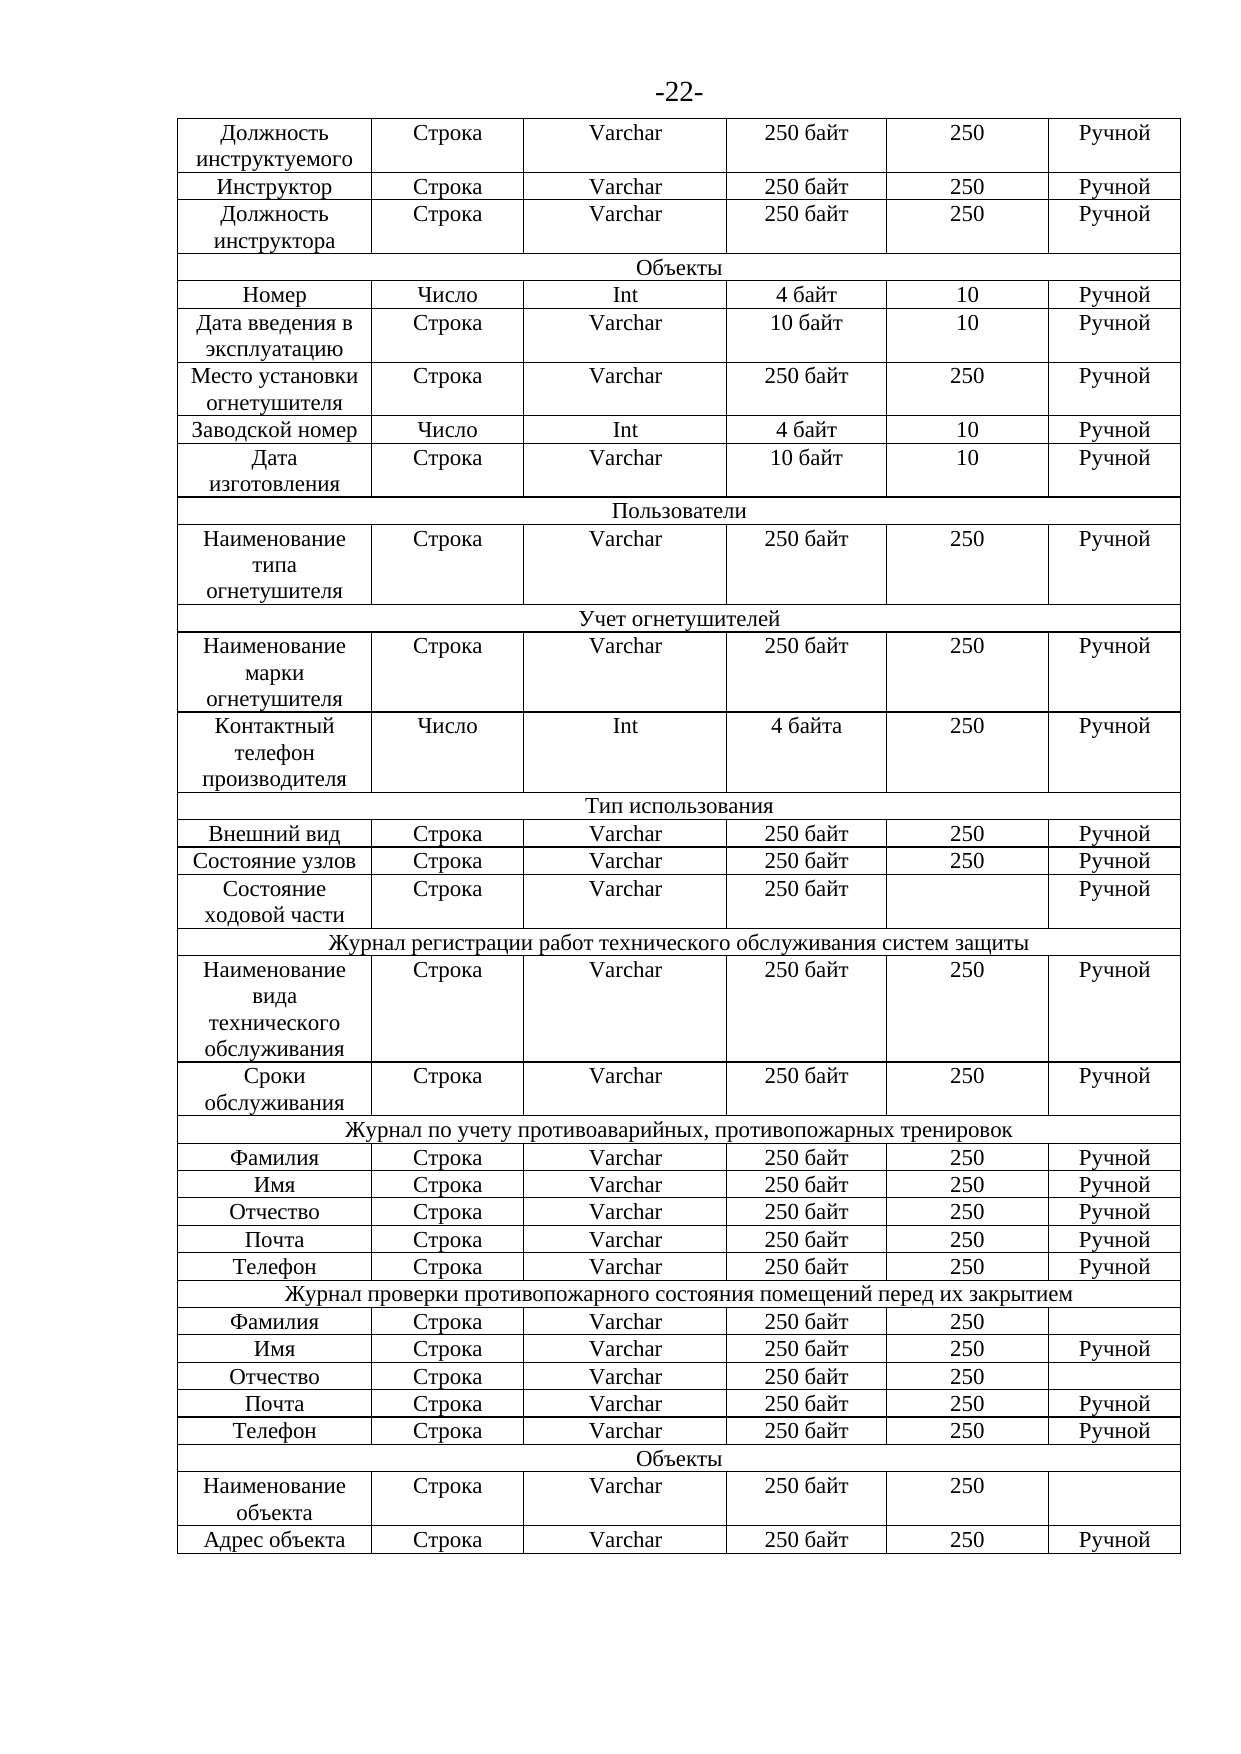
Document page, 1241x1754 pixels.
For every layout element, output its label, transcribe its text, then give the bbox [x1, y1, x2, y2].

table_cell Наименование марки огнетушителя [178, 633, 371, 711]
table_cell 250 [887, 1198, 1048, 1225]
table_cell 250 байт [727, 848, 886, 874]
table_cell Varchar [524, 309, 726, 362]
table_cell Varchar [524, 1526, 726, 1552]
table_cell Номер [178, 281, 371, 308]
table_cell Строка [372, 1226, 523, 1252]
table_cell 4 байт [727, 281, 886, 308]
table_cell Ручной [1049, 713, 1180, 792]
table_cell Объекты [178, 1445, 1180, 1471]
table_cell 10 [887, 444, 1048, 496]
table_cell Ручной [1049, 875, 1180, 927]
table_cell 250 байт [727, 1363, 886, 1389]
table_cell Ручной [1049, 525, 1180, 604]
table_cell Строка [372, 1198, 523, 1225]
table_cell Varchar [524, 1226, 726, 1252]
table_cell 250 [887, 956, 1048, 1061]
table_cell Пользователи [178, 498, 1180, 524]
table_cell Объекты [178, 254, 1180, 280]
table_cell Имя [178, 1335, 371, 1362]
table_cell Строка [372, 633, 523, 711]
table_cell Дата введения в эксплуатацию [178, 309, 371, 362]
table_cell Varchar [524, 1198, 726, 1225]
table_cell Строка [372, 1390, 523, 1416]
table_cell 250 [887, 173, 1048, 199]
table_cell Ручной [1049, 1198, 1180, 1225]
table_cell Ручной [1049, 1390, 1180, 1416]
table_cell 250 байт [727, 1144, 886, 1170]
table_cell Varchar [524, 444, 726, 496]
table_cell 250 байт [727, 200, 886, 253]
table_cell 250 [887, 1418, 1048, 1444]
table_cell Строка [372, 820, 523, 846]
table_cell Телефон [178, 1418, 371, 1444]
table_cell Журнал по учету противоаварийных, противопожарных тренировок [178, 1116, 1180, 1142]
table_cell 250 байт [727, 1253, 886, 1279]
table_cell 250 [887, 633, 1048, 711]
table_cell 250 [887, 820, 1048, 846]
table_cell Varchar [524, 1171, 726, 1197]
table_cell Varchar [524, 1308, 726, 1334]
table_cell Ручной [1049, 1063, 1180, 1115]
table_cell Состояние ходовой части [178, 875, 371, 927]
table_cell Ручной [1049, 1171, 1180, 1197]
table_cell Строка [372, 848, 523, 874]
table_cell Ручной [1049, 281, 1180, 308]
table_cell Ручной [1049, 200, 1180, 253]
table_cell Varchar [524, 1144, 726, 1170]
table_cell Varchar [524, 875, 726, 927]
table_cell Varchar [524, 1390, 726, 1416]
table_cell Ручной [1049, 956, 1180, 1061]
table_cell Дата изготовления [178, 444, 371, 496]
table_cell Фамилия [178, 1144, 371, 1170]
table_cell Varchar [524, 1063, 726, 1115]
table_cell 250 байт [727, 525, 886, 604]
table_cell Строка [372, 444, 523, 496]
table_cell Ручной [1049, 1226, 1180, 1252]
table_cell Строка [372, 1063, 523, 1115]
table_cell Наименование вида технического обслуживания [178, 956, 371, 1061]
table_cell Строка [372, 1335, 523, 1362]
table_cell Строка [372, 1144, 523, 1170]
table_cell Varchar [524, 525, 726, 604]
table_cell Varchar [524, 173, 726, 199]
table_cell 250 байт [727, 875, 886, 927]
table_cell Ручной [1049, 119, 1180, 172]
table_cell 250 байт [727, 1472, 886, 1525]
table_cell Строка [372, 119, 523, 172]
table_cell 250 [887, 1335, 1048, 1362]
table_cell Int [524, 713, 726, 792]
table_cell Varchar [524, 1335, 726, 1362]
table_cell 250 [887, 1171, 1048, 1197]
table_cell Ручной [1049, 173, 1180, 199]
table_cell Должность инструктуемого [178, 119, 371, 172]
table_cell [1049, 1308, 1180, 1334]
table_cell Строка [372, 363, 523, 415]
table_cell 250 байт [727, 1171, 886, 1197]
table_cell 250 байт [727, 1418, 886, 1444]
table_cell Наименование объекта [178, 1472, 371, 1525]
table_cell Varchar [524, 633, 726, 711]
table_cell 250 [887, 1144, 1048, 1170]
table_cell Varchar [524, 119, 726, 172]
table_cell Ручной [1049, 1253, 1180, 1279]
table_cell Число [372, 281, 523, 308]
table_cell Varchar [524, 1253, 726, 1279]
table_cell [1049, 1472, 1180, 1525]
table_cell Почта [178, 1226, 371, 1252]
table_cell 250 байт [727, 1308, 886, 1334]
table_cell Строка [372, 173, 523, 199]
table_cell [1049, 1363, 1180, 1389]
table_cell Журнал проверки противопожарного состояния помещений перед их закрытием [178, 1281, 1180, 1307]
table_cell Должность инструктора [178, 200, 371, 253]
table_cell Фамилия [178, 1308, 371, 1334]
table_cell Строка [372, 875, 523, 927]
table_cell 250 байт [727, 1390, 886, 1416]
table_cell 10 байт [727, 444, 886, 496]
table_cell Varchar [524, 1472, 726, 1525]
table_cell Почта [178, 1390, 371, 1416]
table_cell 250 байт [727, 956, 886, 1061]
table_cell Varchar [524, 956, 726, 1061]
table_cell 250 [887, 848, 1048, 874]
table_cell Varchar [524, 1418, 726, 1444]
table_cell 250 байт [727, 363, 886, 415]
table_cell Строка [372, 1171, 523, 1197]
table_cell Наименование типа огнетушителя [178, 525, 371, 604]
table_cell Ручной [1049, 633, 1180, 711]
table_cell Ручной [1049, 848, 1180, 874]
table_cell [887, 875, 1048, 927]
table_cell 250 [887, 1526, 1048, 1552]
table_cell Int [524, 281, 726, 308]
table_cell 250 [887, 1226, 1048, 1252]
table_cell 10 байт [727, 309, 886, 362]
table_cell Varchar [524, 363, 726, 415]
table_cell Varchar [524, 848, 726, 874]
table_cell Строка [372, 525, 523, 604]
table_cell Число [372, 713, 523, 792]
table_cell Строка [372, 1526, 523, 1552]
table_cell 250 байт [727, 633, 886, 711]
table_cell Сроки обслуживания [178, 1063, 371, 1115]
table_cell 250 байт [727, 1226, 886, 1252]
table_cell Ручной [1049, 1526, 1180, 1552]
table_cell Строка [372, 1253, 523, 1279]
table_cell Состояние узлов [178, 848, 371, 874]
table_cell 250 [887, 1363, 1048, 1389]
table_cell Отчество [178, 1363, 371, 1389]
table_cell Varchar [524, 820, 726, 846]
table_cell Строка [372, 956, 523, 1061]
table_cell Ручной [1049, 363, 1180, 415]
table_cell Имя [178, 1171, 371, 1197]
table_cell Varchar [524, 1363, 726, 1389]
table_cell Число [372, 416, 523, 443]
table_cell Инструктор [178, 173, 371, 199]
table_cell Журнал регистрации работ технического обслуживания систем защиты [178, 929, 1180, 955]
table_cell Ручной [1049, 1418, 1180, 1444]
table_cell 10 [887, 309, 1048, 362]
table_cell Ручной [1049, 444, 1180, 496]
table_cell 250 байт [727, 1335, 886, 1362]
table_cell Строка [372, 1418, 523, 1444]
table_cell 250 [887, 1390, 1048, 1416]
table_cell 250 [887, 713, 1048, 792]
table_cell Контактный телефон производителя [178, 713, 371, 792]
table_cell 250 [887, 525, 1048, 604]
table_cell 250 байт [727, 820, 886, 846]
table_cell Int [524, 416, 726, 443]
table_cell 250 байт [727, 1198, 886, 1225]
table_cell Телефон [178, 1253, 371, 1279]
table_cell Ручной [1049, 820, 1180, 846]
table_cell 4 байт [727, 416, 886, 443]
table_cell Внешний вид [178, 820, 371, 846]
table_cell 10 [887, 281, 1048, 308]
table_cell Тип использования [178, 793, 1180, 819]
table_cell Ручной [1049, 309, 1180, 362]
table_cell 250 байт [727, 119, 886, 172]
table_cell 250 [887, 1472, 1048, 1525]
table_cell 250 [887, 200, 1048, 253]
table_cell Заводской номер [178, 416, 371, 443]
table_cell 250 [887, 119, 1048, 172]
table_cell Учет огнетушителей [178, 605, 1180, 631]
table_cell 250 байт [727, 173, 886, 199]
table_cell 250 [887, 1308, 1048, 1334]
table_cell Место установки огнетушителя [178, 363, 371, 415]
table_cell 10 [887, 416, 1048, 443]
table_cell 250 [887, 1063, 1048, 1115]
table_cell Ручной [1049, 1144, 1180, 1170]
table_cell Varchar [524, 200, 726, 253]
table_cell Строка [372, 1472, 523, 1525]
table_cell 250 [887, 1253, 1048, 1279]
table_cell Ручной [1049, 416, 1180, 443]
table_cell Адрес объекта [178, 1526, 371, 1552]
table_cell Строка [372, 1308, 523, 1334]
table_cell 4 байта [727, 713, 886, 792]
table_cell Строка [372, 1363, 523, 1389]
table_cell 250 байт [727, 1526, 886, 1552]
table_cell Отчество [178, 1198, 371, 1225]
table_cell 250 байт [727, 1063, 886, 1115]
table_cell Строка [372, 309, 523, 362]
table_cell 250 [887, 363, 1048, 415]
table_cell Ручной [1049, 1335, 1180, 1362]
table_cell Строка [372, 200, 523, 253]
